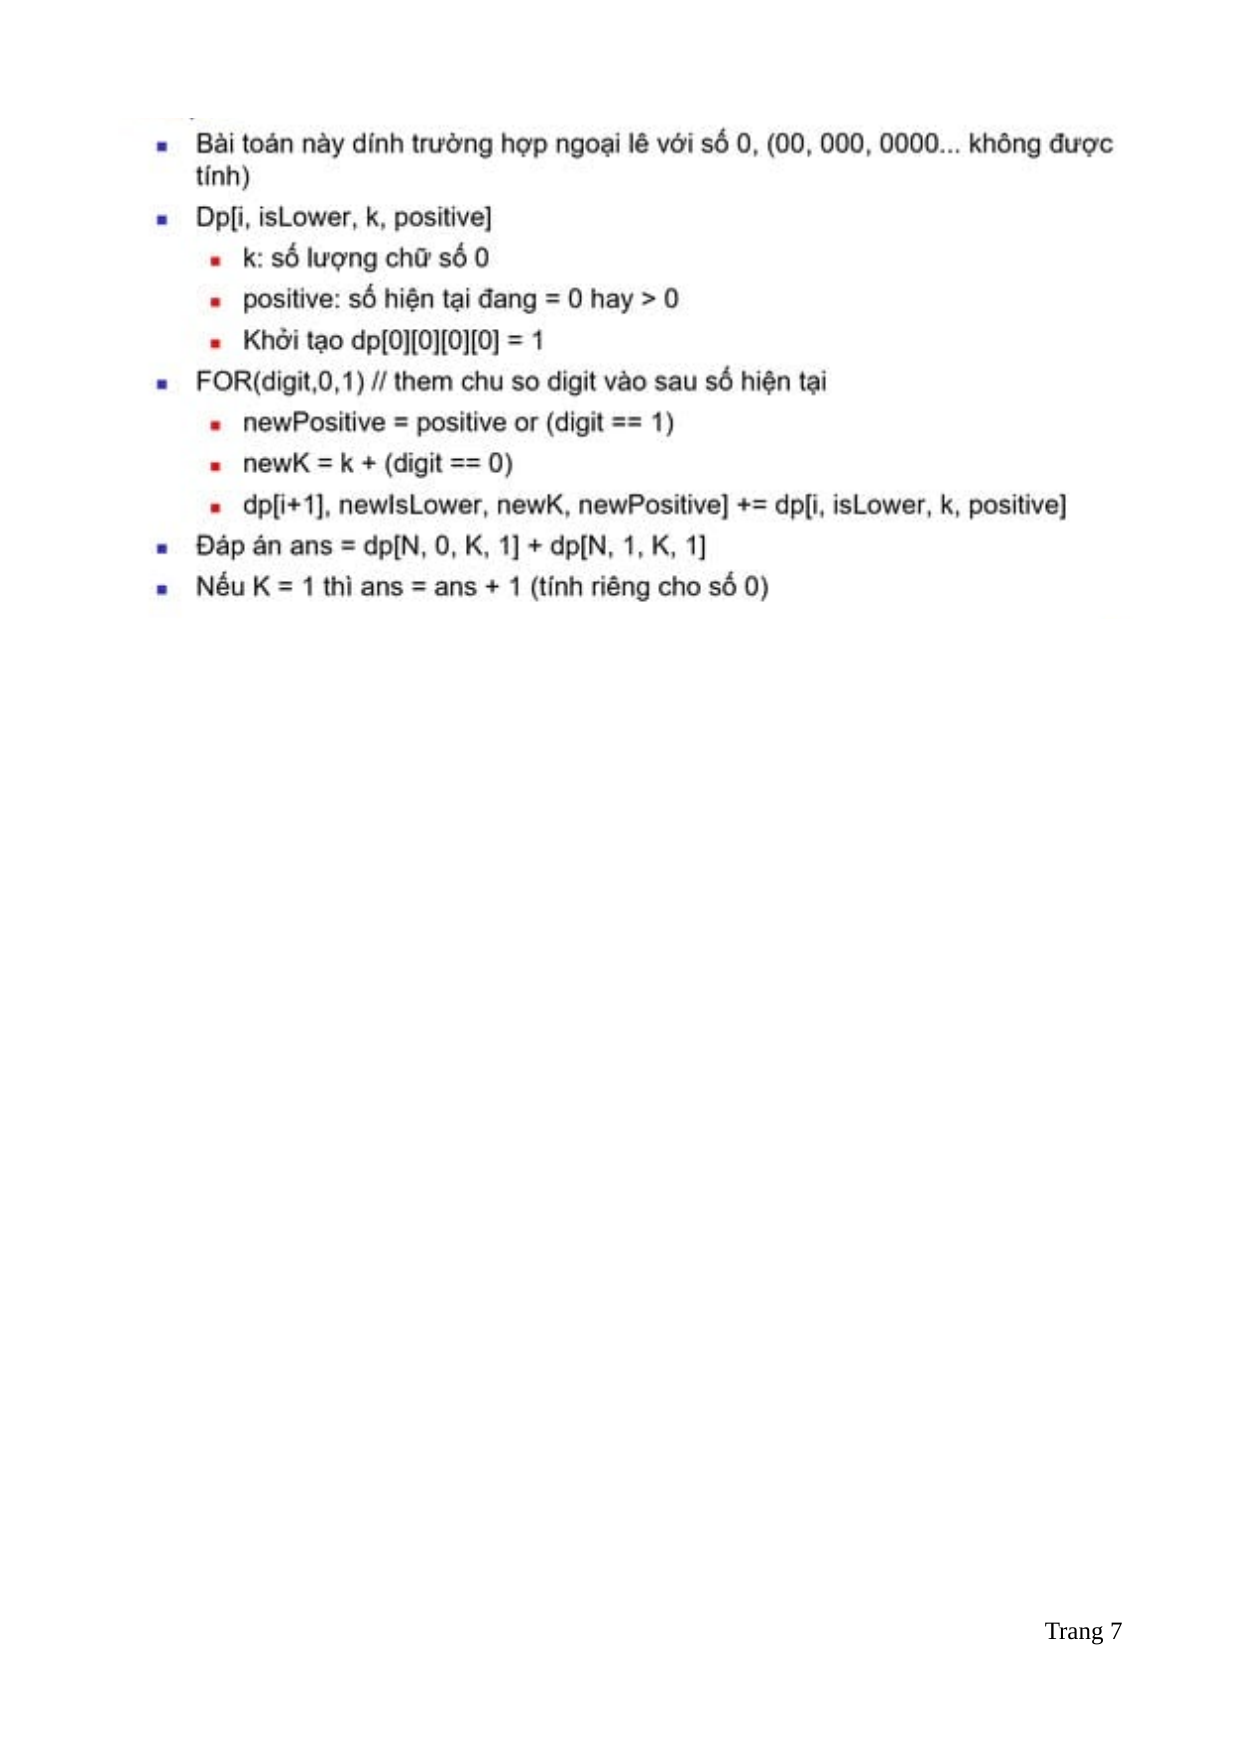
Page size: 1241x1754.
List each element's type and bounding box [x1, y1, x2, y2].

picture [118, 118, 1147, 619]
